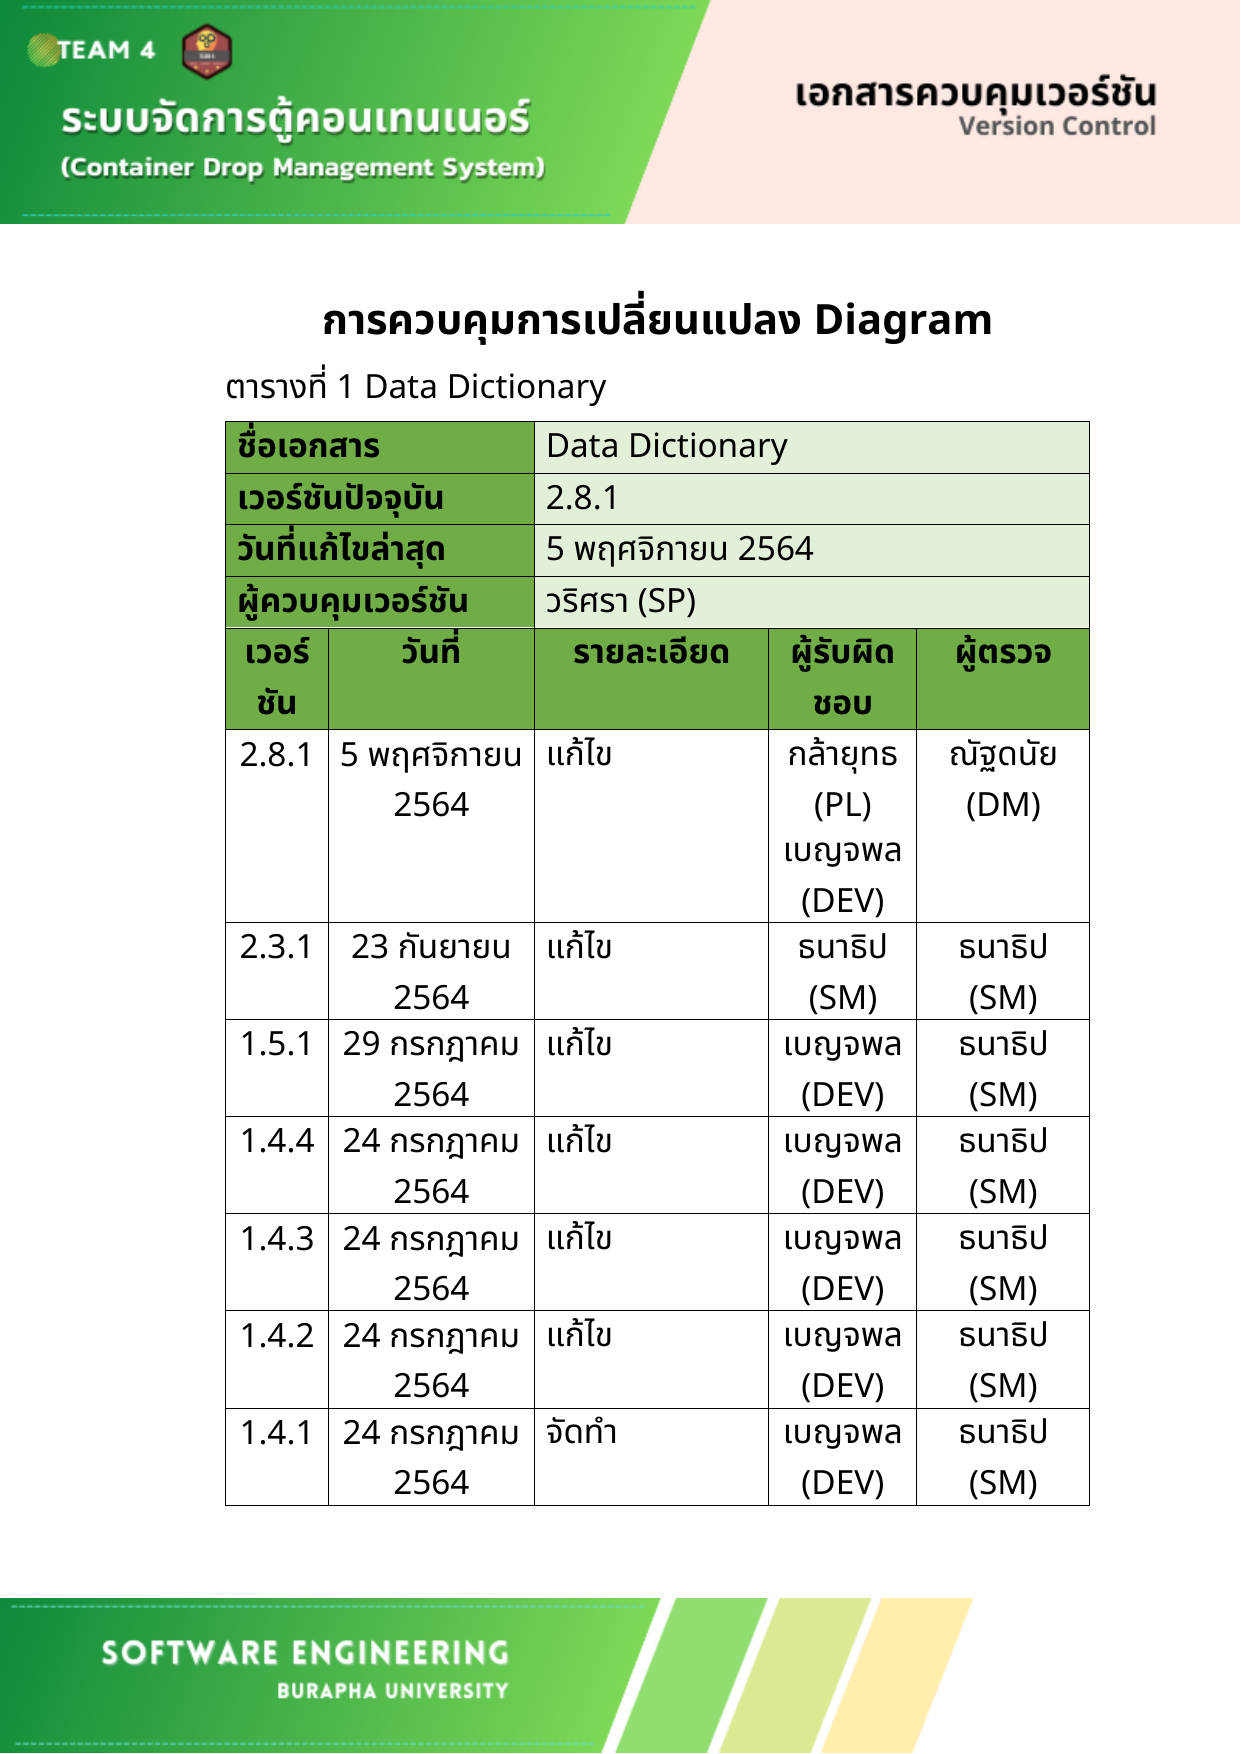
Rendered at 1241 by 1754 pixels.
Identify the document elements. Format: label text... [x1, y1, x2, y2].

table_cell 5 พฤศจิกายน 2564 [329, 730, 534, 922]
picture [0, 1598, 1238, 1753]
table_cell ธนาธิป (SM) [769, 923, 916, 1019]
table_cell 1.4.2 [226, 1311, 328, 1407]
table_cell แก้ไข [535, 730, 768, 922]
table_cell ผู้ควบคุมเวอร์ชัน [226, 577, 534, 627]
table_cell วริศรา (SP) [535, 577, 1089, 627]
table_cell วันที่ [329, 629, 534, 729]
table_cell เบญจพล (DEV) [769, 1020, 916, 1116]
table_cell เบญจพล (DEV) [769, 1311, 916, 1407]
table_cell 24 กรกฎาคม 2564 [329, 1214, 534, 1310]
table_cell แก้ไข [535, 1020, 768, 1116]
table_cell ผู้รับผิดชอบ [769, 629, 916, 729]
text การควบคุมการเปลี่ยนแปลง Diagram [225, 290, 1090, 353]
table_cell วันที่แก้ไขล่าสุด [226, 525, 534, 576]
table_cell 24 กรกฎาคม 2564 [329, 1409, 534, 1504]
table_cell 1.5.1 [226, 1020, 328, 1116]
table_cell ธนาธิป (SM) [917, 923, 1089, 1019]
table_cell แก้ไข [535, 1117, 768, 1213]
table_cell ธนาธิป (SM) [917, 1020, 1089, 1116]
table_cell 2.3.1 [226, 923, 328, 1019]
picture [0, 0, 1240, 224]
table_header Data Dictionary [535, 422, 1089, 473]
table_cell ธนาธิป (SM) [917, 1214, 1089, 1310]
table_cell แก้ไข [535, 1214, 768, 1310]
table_cell ผู้ตรวจ [917, 629, 1089, 729]
table_cell รายละเอียด [535, 629, 768, 729]
table_cell กล้ายุทธ (PL) เบญจพล (DEV) [769, 730, 916, 922]
text ตารางที่ 1 Data Dictionary [225, 363, 1090, 414]
table_cell 23 กันยายน 2564 [329, 923, 534, 1019]
table_cell 5 พฤศจิกายน 2564 [535, 525, 1089, 576]
table_cell จัดทำ [535, 1409, 768, 1504]
table_header ชื่อเอกสาร [226, 422, 534, 473]
table_cell ธนาธิป (SM) [917, 1311, 1089, 1407]
table_cell 24 กรกฎาคม 2564 [329, 1311, 534, 1407]
table_cell เวอร์ชันปัจจุบัน [226, 474, 534, 524]
table_cell 2.8.1 [535, 474, 1089, 524]
table_cell เบญจพล (DEV) [769, 1117, 916, 1213]
table_cell 29 กรกฎาคม 2564 [329, 1020, 534, 1116]
table_cell แก้ไข [535, 923, 768, 1019]
table_cell เบญจพล (DEV) [769, 1214, 916, 1310]
table_cell 1.4.4 [226, 1117, 328, 1213]
table_cell 1.4.1 [226, 1409, 328, 1504]
table_cell 2.8.1 [226, 730, 328, 922]
table_cell ธนาธิป (SM) [917, 1117, 1089, 1213]
table_cell เบญจพล (DEV) [769, 1409, 916, 1504]
table_cell แก้ไข [535, 1311, 768, 1407]
table_cell ณัฐดนัย (DM) [917, 730, 1089, 922]
table_cell 24 กรกฎาคม 2564 [329, 1117, 534, 1213]
table_cell 1.4.3 [226, 1214, 328, 1310]
table_cell ธนาธิป (SM) [917, 1409, 1089, 1504]
table_cell เวอร์ชัน [226, 629, 328, 729]
